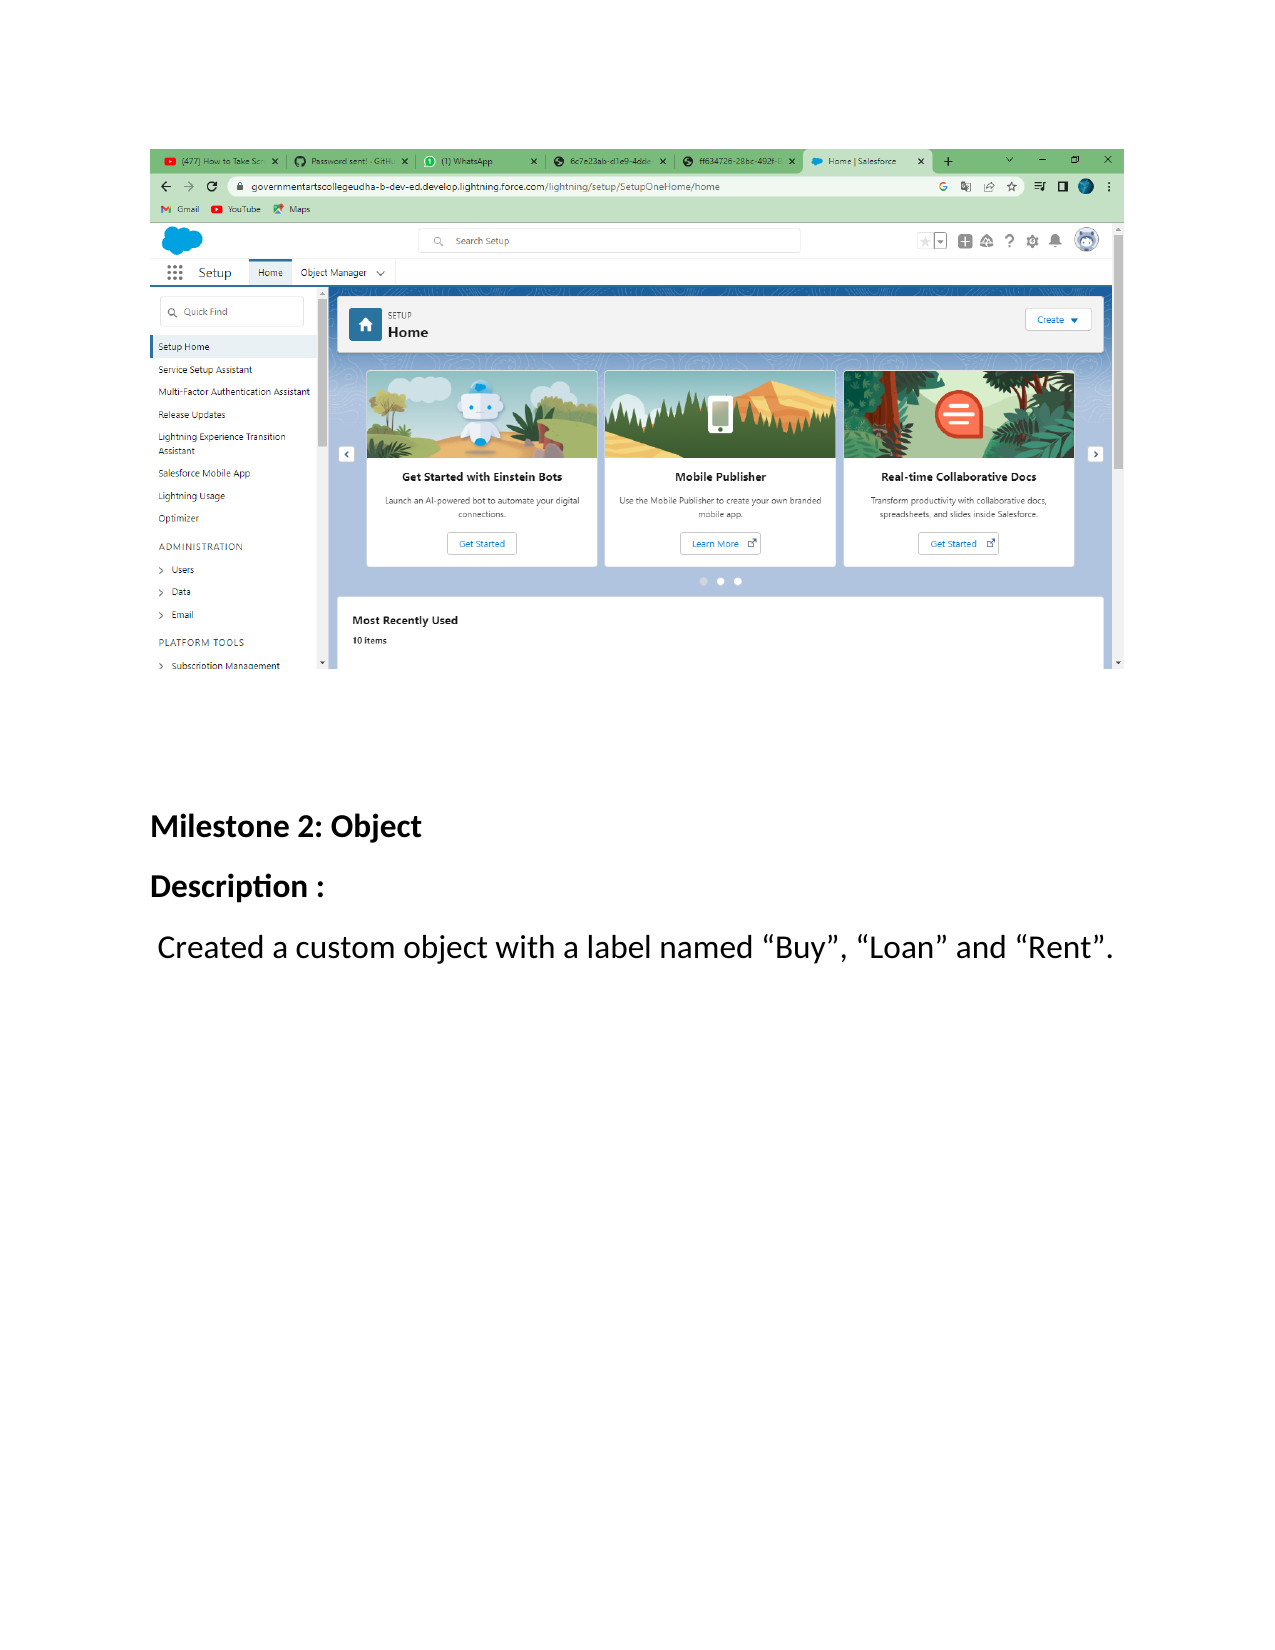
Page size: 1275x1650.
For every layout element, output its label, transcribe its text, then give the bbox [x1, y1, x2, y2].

text Description : [150, 865, 1125, 906]
text Created a custom object with a label named “Buy”, “Loan” and “Rent”. [150, 926, 1125, 967]
text Milestone 2: Object [150, 805, 1125, 846]
picture [150, 149, 1124, 669]
